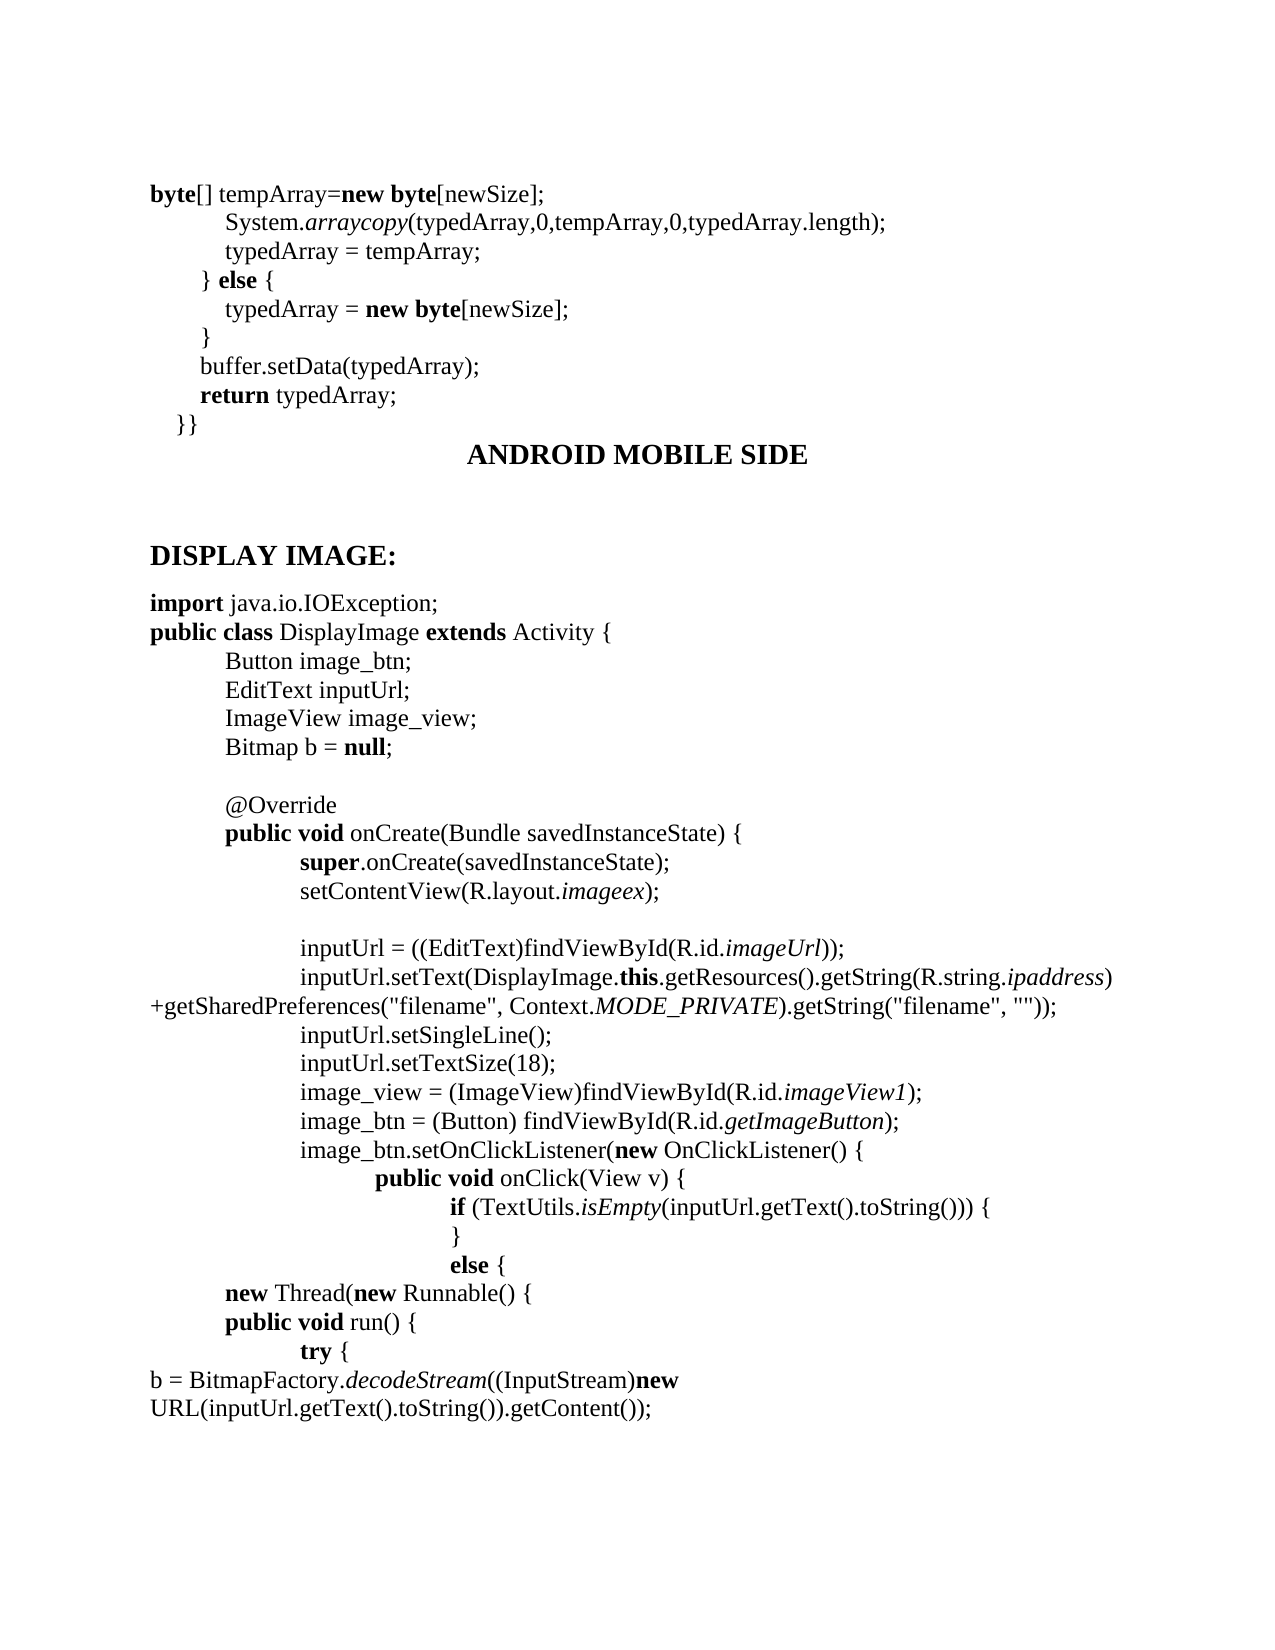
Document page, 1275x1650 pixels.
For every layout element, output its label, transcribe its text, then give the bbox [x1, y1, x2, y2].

text public void run() { [150, 1307, 1125, 1336]
text ImageView image_view; [150, 703, 1125, 732]
text return typedArray; [150, 380, 1125, 409]
text @Override [150, 790, 1125, 818]
text DISPLAY IMAGE: [150, 538, 1125, 572]
text inputUrl.setText(DisplayImage.this.getResources().getString(R.string.ipaddress)+getSharedPreferences("filename", Context.MODE_PRIVATE).getString("filename", "")); [150, 962, 1125, 1020]
text new Thread(new Runnable() { [150, 1278, 1125, 1307]
text byte[] tempArray=new byte[newSize]; [150, 179, 1125, 207]
text typedArray = new byte[newSize]; [150, 294, 1125, 322]
text image_btn = (Button) findViewById(R.id.getImageButton); [150, 1106, 1125, 1135]
text if (TextUtils.isEmpty(inputUrl.getText().toString())) { [150, 1192, 1125, 1221]
text System.arraycopy(typedArray,0,tempArray,0,typedArray.length); [150, 207, 1125, 236]
text public void onClick(View v) { [150, 1163, 1125, 1192]
text setContentView(R.layout.imageex); [150, 876, 1125, 905]
text }} [150, 409, 1125, 437]
text buffer.setData(typedArray); [150, 351, 1125, 380]
text b = BitmapFactory.decodeStream((InputStream)new [150, 1365, 1125, 1393]
text public void onCreate(Bundle savedInstanceState) { [150, 818, 1125, 847]
text Bitmap b = null; [150, 732, 1125, 761]
text } [150, 322, 1125, 351]
text URL(inputUrl.getText().toString()).getContent()); [150, 1393, 1125, 1422]
text } [150, 1221, 1125, 1250]
text Button image_btn; [150, 646, 1125, 675]
text inputUrl.setSingleLine(); [150, 1020, 1125, 1048]
text inputUrl.setTextSize(18); [150, 1048, 1125, 1077]
text inputUrl = ((EditText)findViewById(R.id.imageUrl)); [150, 933, 1125, 962]
text public class DisplayImage extends Activity { [150, 617, 1125, 646]
text import java.io.IOException; [150, 588, 1125, 617]
text super.onCreate(savedInstanceState); [150, 847, 1125, 876]
text else { [150, 1250, 1125, 1278]
text typedArray = tempArray; [150, 236, 1125, 265]
text image_btn.setOnClickListener(new OnClickListener() { [150, 1135, 1125, 1163]
text } else { [150, 265, 1125, 294]
text EditText inputUrl; [150, 675, 1125, 703]
text ANDROID MOBILE SIDE [150, 437, 1125, 471]
text image_view = (ImageView)findViewById(R.id.imageView1); [150, 1077, 1125, 1106]
text try { [150, 1336, 1125, 1365]
